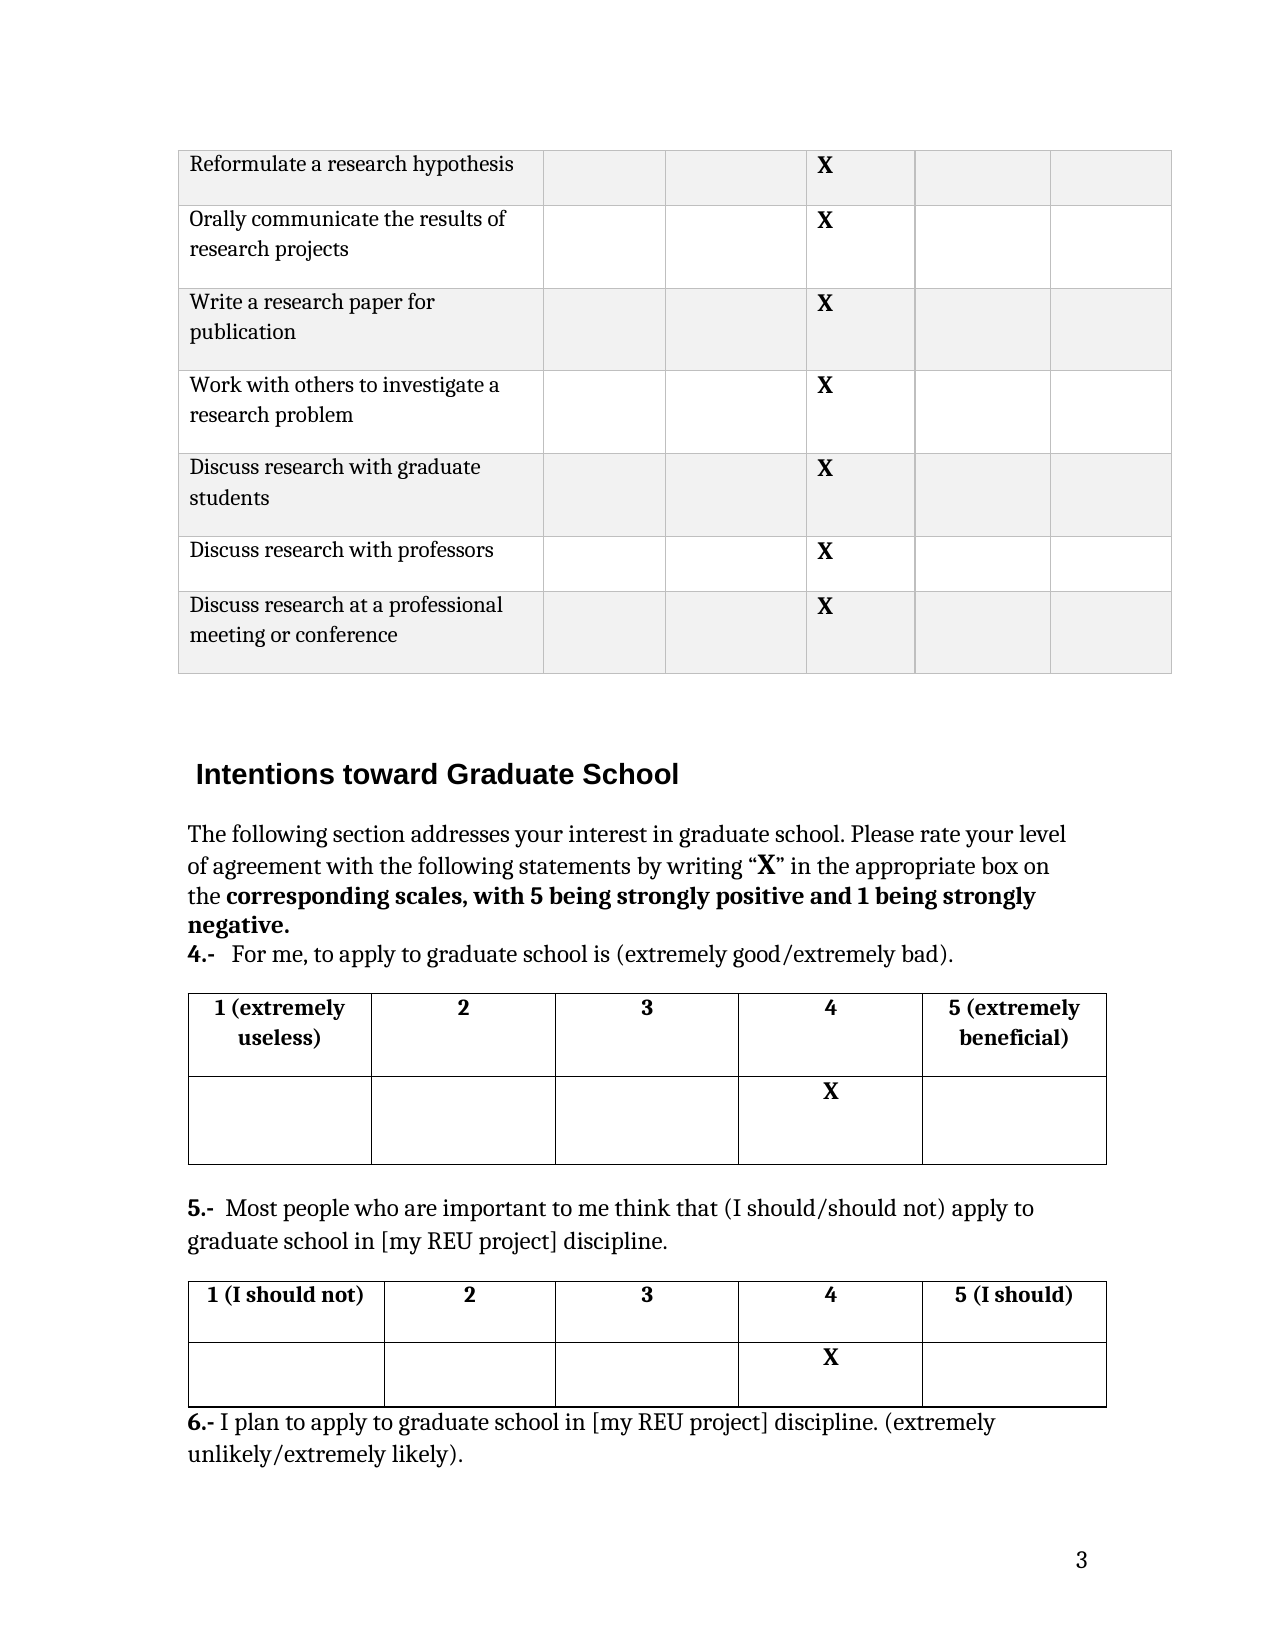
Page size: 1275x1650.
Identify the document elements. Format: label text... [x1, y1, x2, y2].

table_cell X [807, 592, 914, 673]
table_cell [923, 1077, 1106, 1164]
table_header 4 [739, 1282, 922, 1342]
subtitle Intentions toward Graduate School [187, 757, 1087, 791]
table_cell X [739, 1343, 922, 1406]
table_cell [916, 454, 1050, 536]
table_cell [1051, 537, 1171, 591]
text 5.- Most people who are important to me think that (I should/should not) apply to graduate school in [my REU project] discipline. [187, 1194, 1087, 1256]
table_cell [556, 1343, 738, 1406]
table_cell X [807, 151, 914, 205]
table_cell [666, 206, 806, 288]
table_cell Discuss research at a professional meeting or conference [179, 592, 543, 673]
table_header 4 [739, 994, 922, 1076]
table_cell [1051, 592, 1171, 673]
table_cell [189, 1343, 384, 1406]
table_header 1 (extremely useless) [189, 994, 371, 1076]
table_header 1 (I should not) [189, 1282, 384, 1342]
table_cell [544, 454, 665, 536]
table_cell [916, 537, 1050, 591]
table_cell [556, 1077, 738, 1164]
table_cell [372, 1077, 555, 1164]
table_cell X [807, 454, 914, 536]
table_cell [916, 371, 1050, 453]
table_cell [1051, 371, 1171, 453]
table_cell [544, 289, 665, 370]
table_cell X [807, 371, 914, 453]
table_cell [666, 151, 806, 205]
table_cell Work with others to investigate a research problem [179, 371, 543, 453]
table_header 3 [556, 994, 738, 1076]
table_header 2 [385, 1282, 555, 1342]
table_cell [544, 592, 665, 673]
table_cell [916, 592, 1050, 673]
table_cell [544, 206, 665, 288]
table_header 5 (extremely beneficial) [923, 994, 1106, 1076]
table_cell Discuss research with professors [179, 537, 543, 591]
text 4.- For me, to apply to graduate school is (extremely good/extremely bad). [187, 939, 1087, 968]
table_cell [666, 454, 806, 536]
table_cell [1051, 454, 1171, 536]
table_cell X [739, 1077, 922, 1164]
table_cell [916, 151, 1050, 205]
table_cell [385, 1343, 555, 1406]
table_cell [666, 537, 806, 591]
table_header 5 (I should) [923, 1282, 1106, 1342]
table_cell [1051, 289, 1171, 370]
table_cell X [807, 537, 914, 591]
table_cell [544, 537, 665, 591]
table_cell [923, 1343, 1106, 1406]
table_cell [916, 289, 1050, 370]
table_cell [666, 289, 806, 370]
table_cell [544, 151, 665, 205]
table_cell [189, 1077, 371, 1164]
table_cell Orally communicate the results of research projects [179, 206, 543, 288]
table_header 2 [372, 994, 555, 1076]
table_cell [544, 371, 665, 453]
table_cell [666, 371, 806, 453]
table_cell X [807, 289, 914, 370]
table_cell Write a research paper for publication [179, 289, 543, 370]
table_cell [666, 592, 806, 673]
table_cell Discuss research with graduate students [179, 454, 543, 536]
text The following section addresses your interest in graduate school. Please rate your level of agreement with the following statements by writing “X” in the appropriate box on the corresponding scales, with 5 being strongly positive and 1 being strongly negative. [187, 820, 1087, 939]
text 6.- I plan to apply to graduate school in [my REU project] discipline. (extremely unlikely/extremely likely). [187, 1407, 1087, 1469]
table_cell [1051, 151, 1171, 205]
table_cell [916, 206, 1050, 288]
table_header 3 [556, 1282, 738, 1342]
table_cell Reformulate a research hypothesis [179, 151, 543, 205]
table_cell X [807, 206, 914, 288]
table_cell [1051, 206, 1171, 288]
